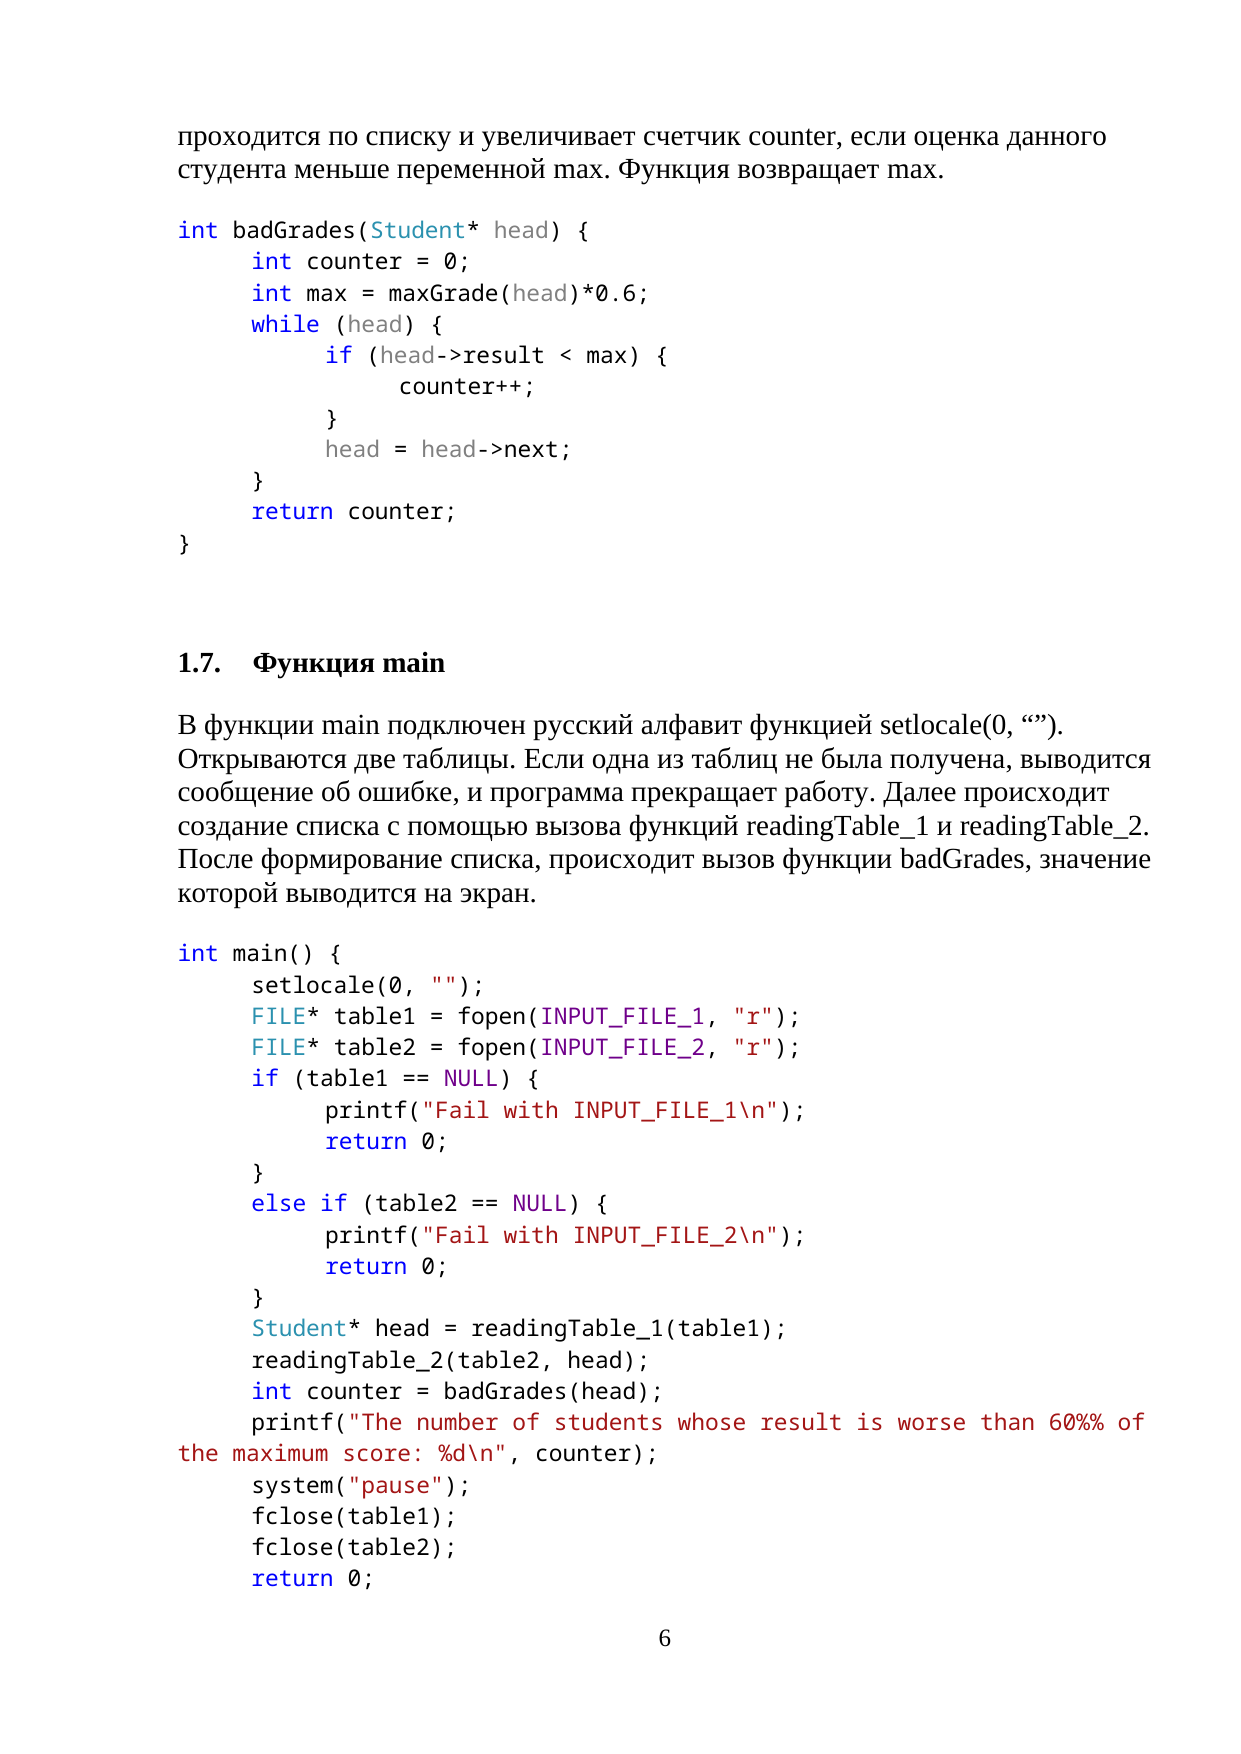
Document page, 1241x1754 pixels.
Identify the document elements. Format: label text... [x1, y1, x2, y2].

text return 0; [177, 1250, 1152, 1281]
text return 0; [177, 1562, 1152, 1593]
text FILE* table2 = fopen(INPUT_FILE_2, "r"); [177, 1031, 1152, 1062]
text fclose(table2); [177, 1531, 1152, 1562]
text return 0; [177, 1125, 1152, 1156]
text setlocale(0, ""); [177, 968, 1152, 1000]
text printf("Fail with INPUT_FILE_2\n"); [177, 1218, 1152, 1250]
text } [177, 1156, 1152, 1187]
text } [177, 464, 1152, 495]
text int counter = 0; [177, 245, 1152, 276]
text counter++; [177, 370, 1152, 401]
text int main() { [177, 937, 1152, 968]
text else if (table2 == NULL) { [177, 1187, 1152, 1218]
text while (head) { [177, 308, 1152, 339]
text fclose(table1); [177, 1500, 1152, 1531]
text readingTable_2(table2, head); [177, 1343, 1152, 1375]
text В функции main подключен русский алфавит функцией setlocale(0, “”). Открываются две таблицы. Если одна из таблиц не была получена, выводится сообщение об ошибке, и программа прекращает работу. Далее происходит создание списка с помощью вызова функций readingTable_1 и readingTable_2. После формирование списка, происходит вызов функции badGrades, значение которой выводится на экран. [177, 707, 1152, 908]
text return counter; [177, 495, 1152, 526]
text system("pause"); [177, 1468, 1152, 1500]
text int max = maxGrade(head)*0.6; [177, 276, 1152, 308]
text } [177, 526, 1152, 558]
subtitle Функция main [177, 645, 1152, 678]
text FILE* table1 = fopen(INPUT_FILE_1, "r"); [177, 1000, 1152, 1031]
text printf("Fail with INPUT_FILE_1\n"); [177, 1093, 1152, 1125]
text int badGrades(Student* head) { [177, 214, 1152, 245]
text if (head->result < max) { [177, 339, 1152, 370]
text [177, 118, 1152, 185]
text printf("The number of students whose result is worse than 60%% of the maximum score: %d\n", counter); [177, 1406, 1152, 1468]
text head = head->next; [177, 433, 1152, 464]
text } [177, 401, 1152, 433]
text int counter = badGrades(head); [177, 1375, 1152, 1406]
text if (table1 == NULL) { [177, 1062, 1152, 1093]
text Student* head = readingTable_1(table1); [177, 1312, 1152, 1343]
text } [177, 1281, 1152, 1312]
